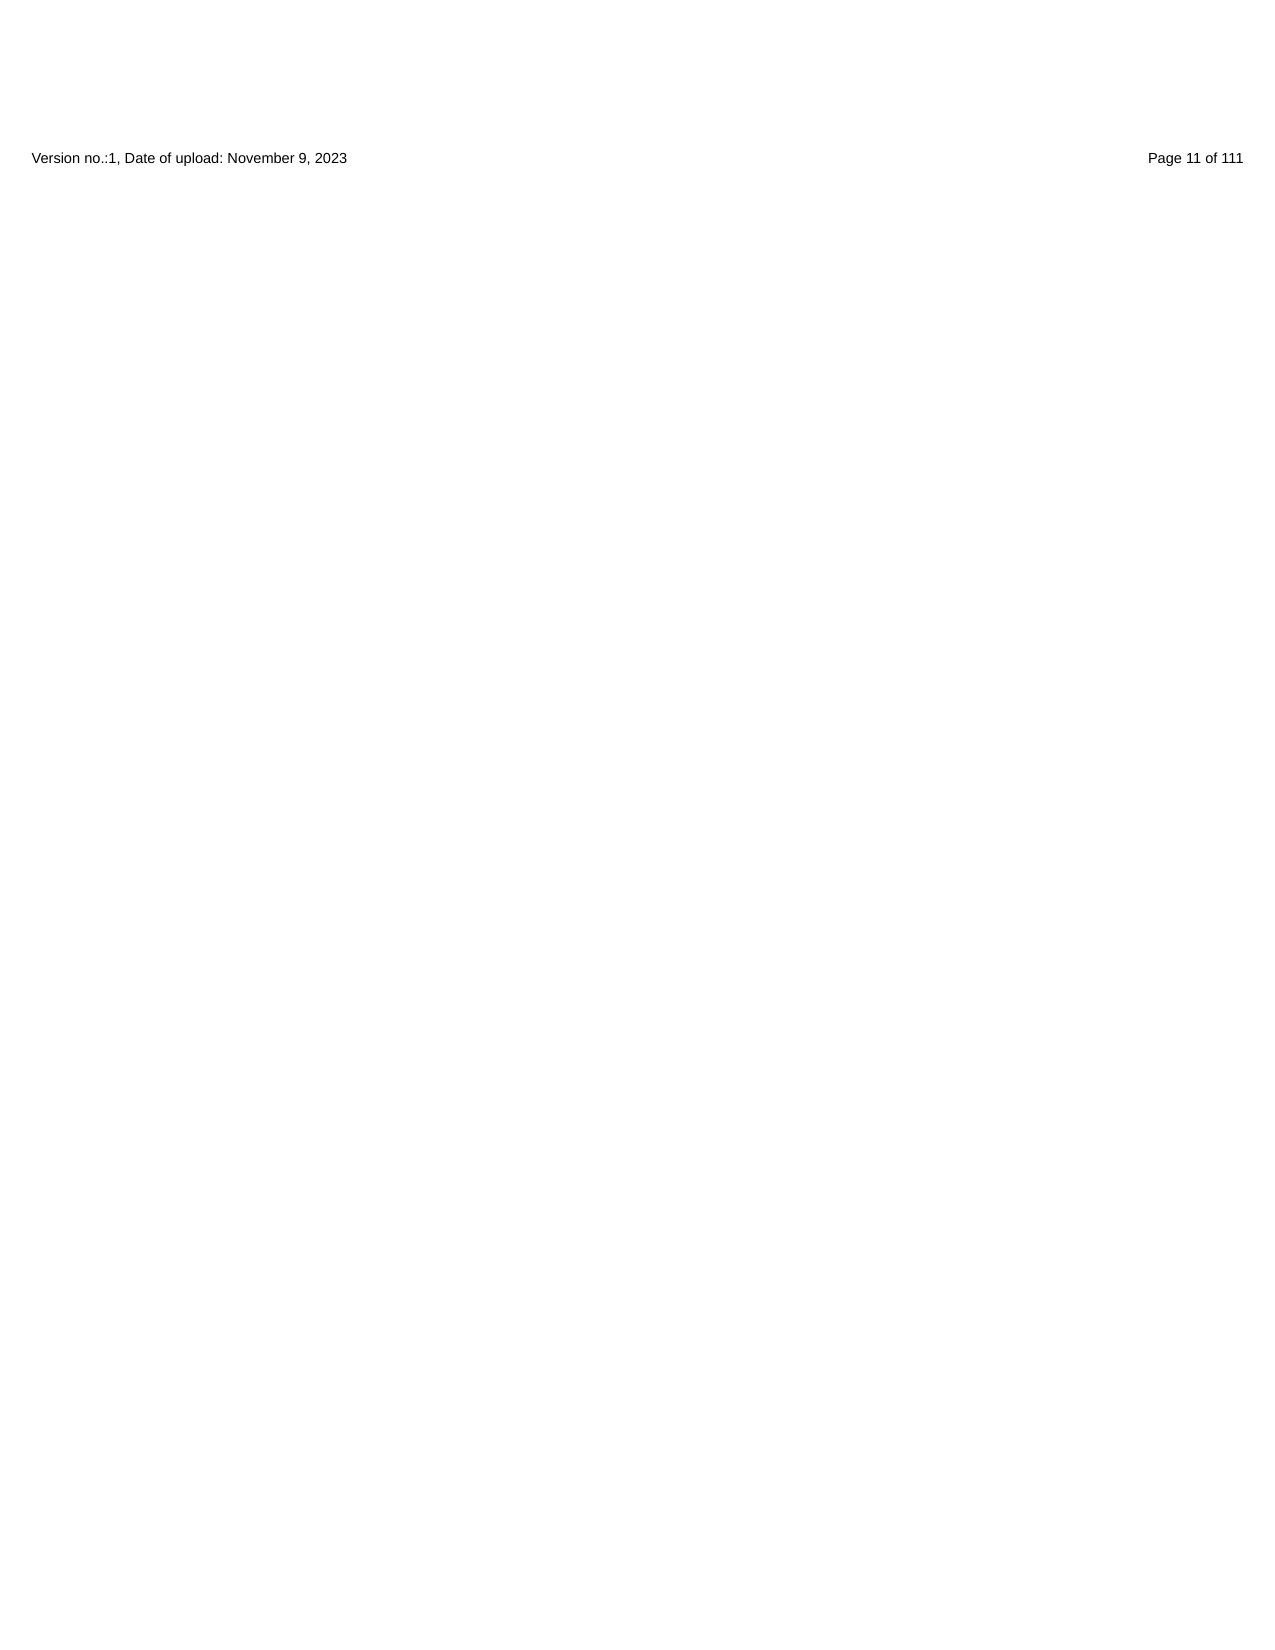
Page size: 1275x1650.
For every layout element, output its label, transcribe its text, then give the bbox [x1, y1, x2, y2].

text Version no.:1, Date of upload: November 9, 2023 Page 11 of 111 [31, 150, 1243, 167]
